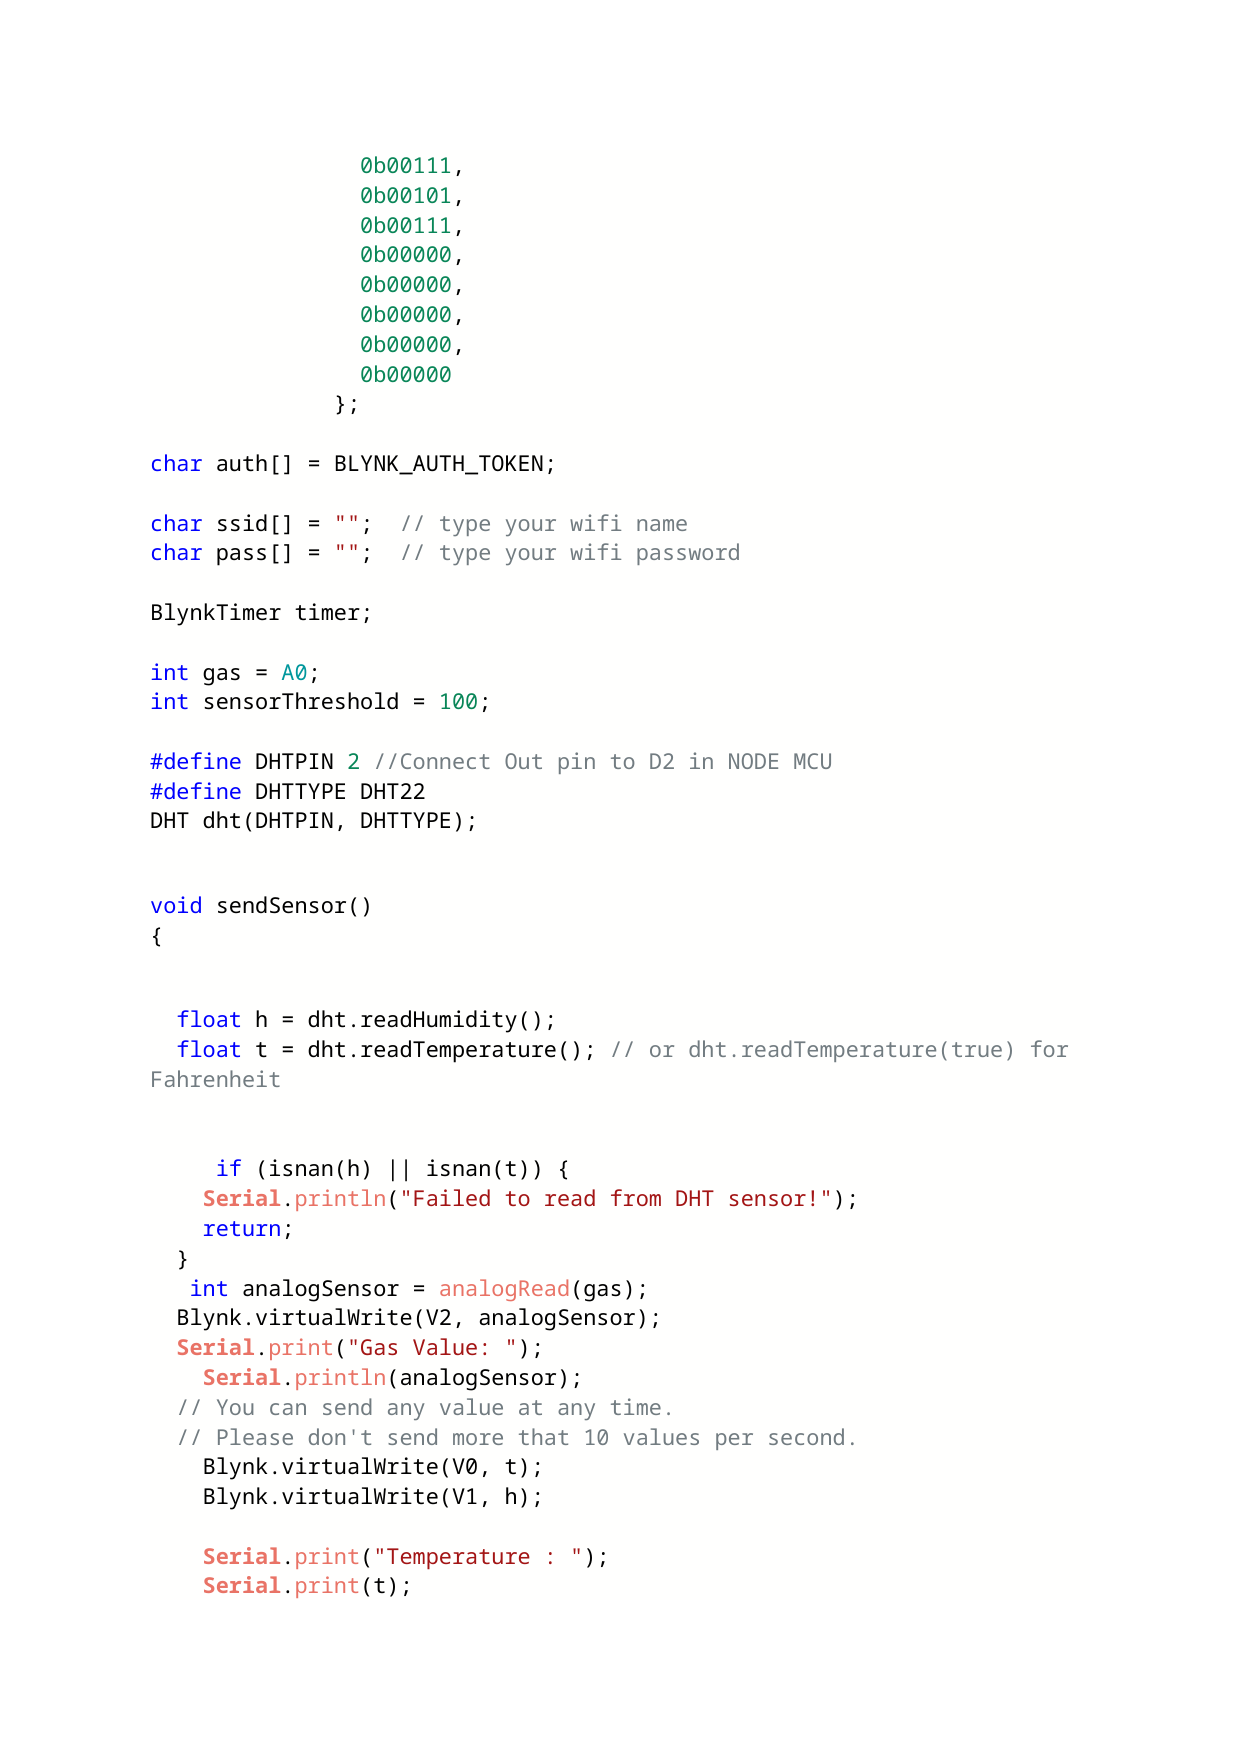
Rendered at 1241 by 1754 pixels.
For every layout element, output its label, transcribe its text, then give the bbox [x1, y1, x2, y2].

text if (isnan(h) || isnan(t)) { [150, 1153, 1090, 1183]
text int gas = A0; [150, 656, 1090, 686]
text void sendSensor() [150, 890, 1090, 920]
text Blynk.virtualWrite(V2, analogSensor); [150, 1302, 1090, 1332]
text float h = dht.readHumidity(); [150, 1004, 1090, 1034]
text 0b00000, [150, 329, 1090, 358]
text int sensorThreshold = 100; [150, 686, 1090, 716]
text Serial.print("Gas Value: "); [150, 1332, 1090, 1362]
text return; [150, 1213, 1090, 1243]
text 0b00000, [150, 269, 1090, 299]
text #define DHTTYPE DHT22 [150, 776, 1090, 805]
text Serial.print(t); [150, 1570, 1090, 1600]
text Serial.print("Temperature : "); [150, 1541, 1090, 1570]
text char ssid[] = ""; // type your wifi name [150, 507, 1090, 537]
text 0b00000, [150, 299, 1090, 329]
text 0b00000 [150, 358, 1090, 388]
text char auth[] = BLYNK_AUTH_TOKEN; [150, 448, 1090, 478]
text } [150, 1243, 1090, 1272]
text 0b00111, [150, 150, 1090, 180]
text { [150, 920, 1090, 949]
text BlynkTimer timer; [150, 597, 1090, 627]
text float t = dht.readTemperature(); // or dht.readTemperature(true) for Fahrenheit [150, 1034, 1090, 1094]
text #define DHTPIN 2 //Connect Out pin to D2 in NODE MCU [150, 746, 1090, 776]
text Serial.println("Failed to read from DHT sensor!"); [150, 1183, 1090, 1213]
text // Please don't send more that 10 values per second. [150, 1421, 1090, 1451]
text Blynk.virtualWrite(V0, t); [150, 1451, 1090, 1481]
text 0b00000, [150, 239, 1090, 269]
text int analogSensor = analogRead(gas); [150, 1272, 1090, 1302]
text Serial.println(analogSensor); [150, 1362, 1090, 1392]
text DHT dht(DHTPIN, DHTTYPE); [150, 805, 1090, 835]
text 0b00111, [150, 209, 1090, 239]
text }; [150, 388, 1090, 418]
text Blynk.virtualWrite(V1, h); [150, 1481, 1090, 1511]
text char pass[] = ""; // type your wifi password [150, 537, 1090, 567]
text 0b00101, [150, 180, 1090, 209]
text // You can send any value at any time. [150, 1392, 1090, 1421]
